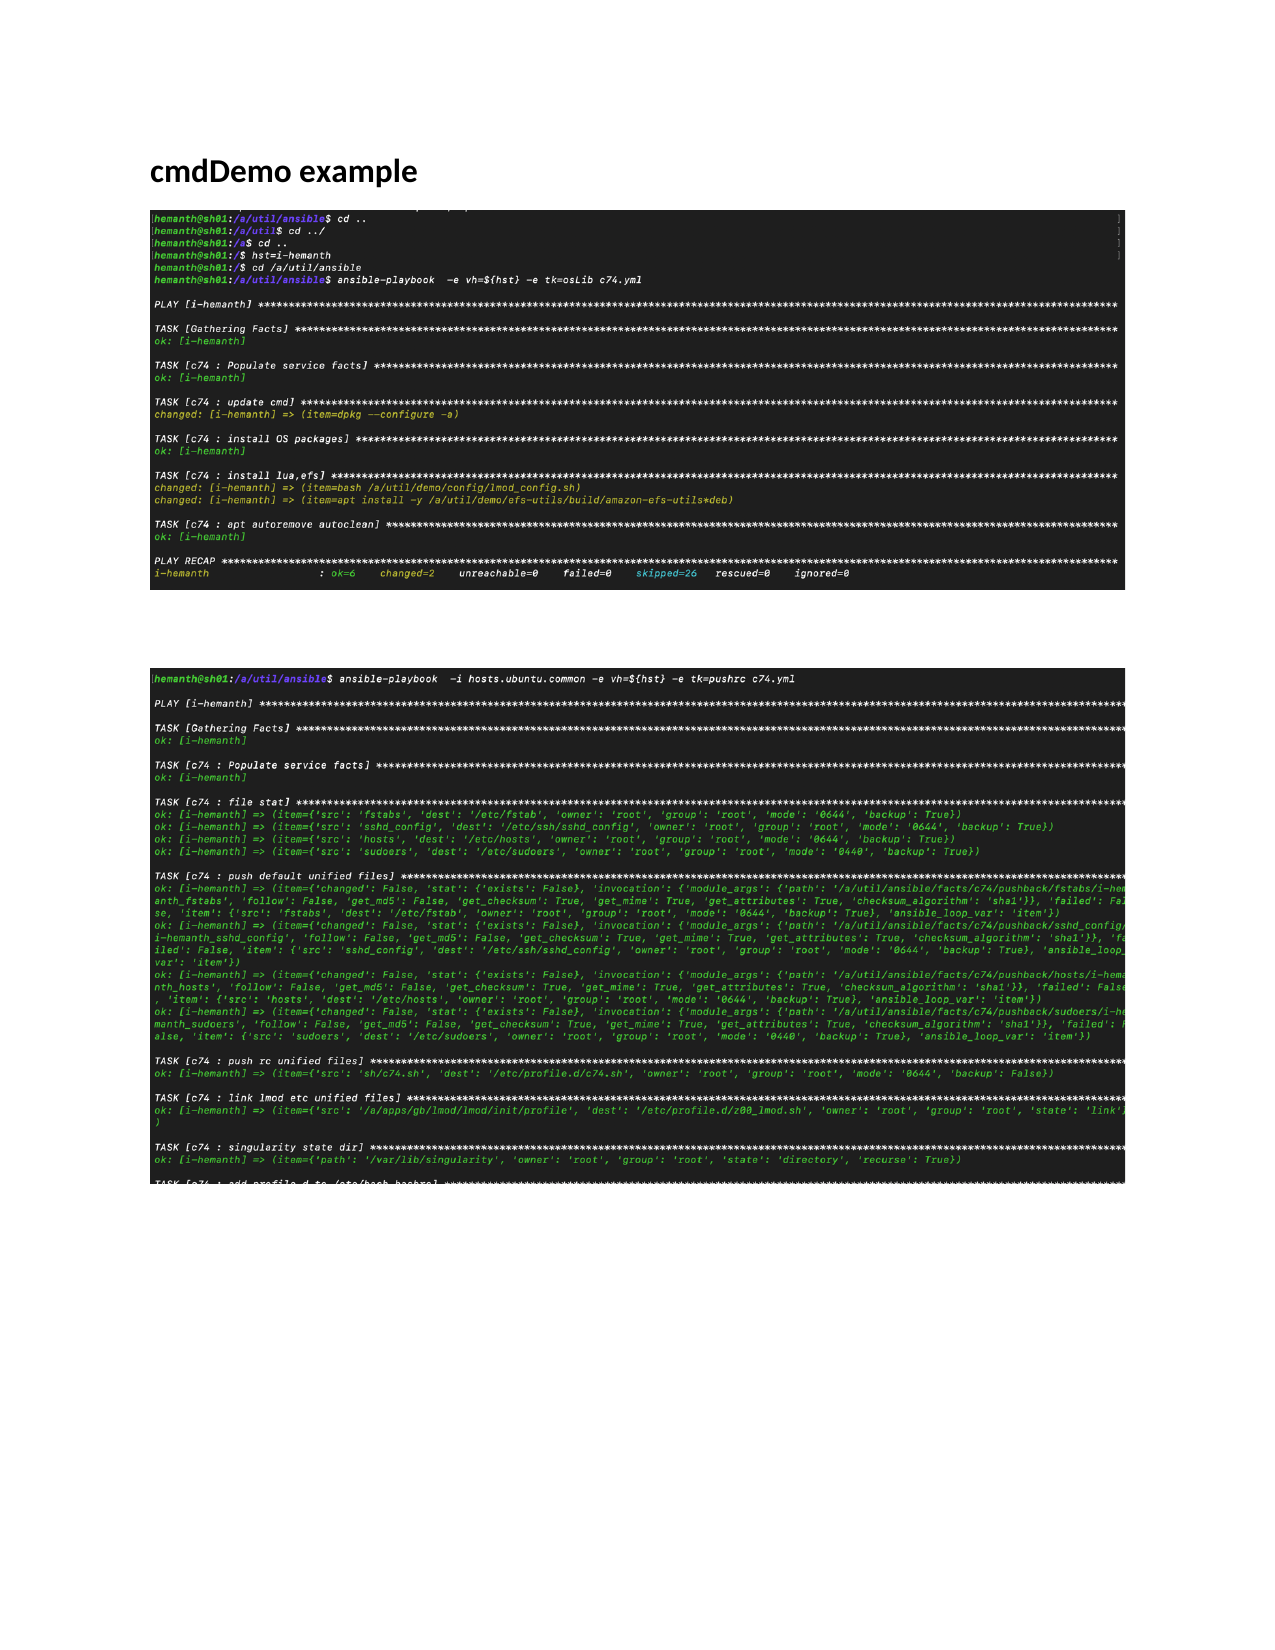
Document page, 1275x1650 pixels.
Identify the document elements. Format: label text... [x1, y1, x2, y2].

picture [150, 210, 1125, 590]
text cmdDemo example [150, 150, 1125, 191]
picture [150, 668, 1125, 1184]
